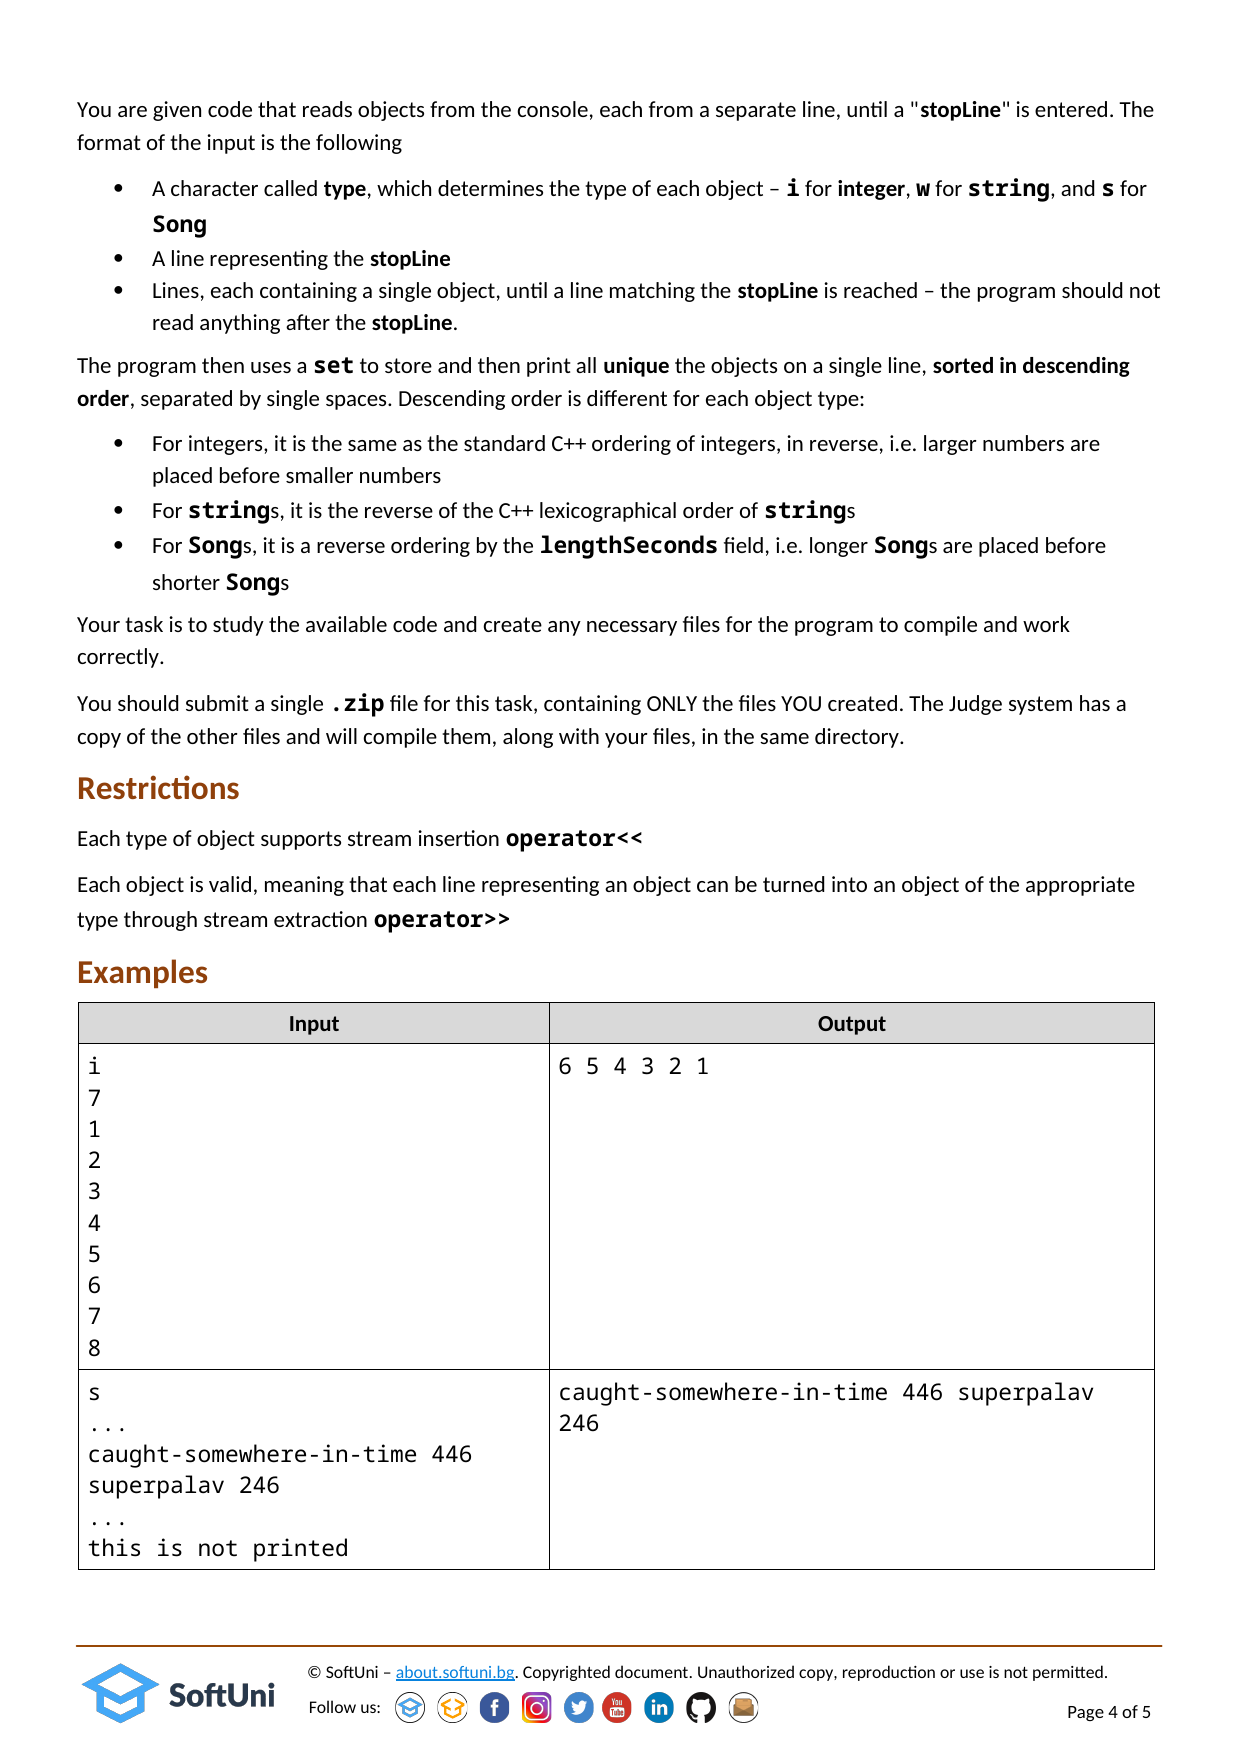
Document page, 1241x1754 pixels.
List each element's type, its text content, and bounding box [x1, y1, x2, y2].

picture [686, 1692, 716, 1723]
list A character called type, which determines the type of each object – i for integer, w for string, and s for Song [114, 172, 1163, 239]
table_cell s ... caught-somewhere-in-time 446 superpalav 246 ... this is not printed [79, 1370, 549, 1569]
text Each type of object supports stream insertion operator<< [77, 822, 1163, 853]
picture [564, 1692, 594, 1723]
picture [75, 1658, 281, 1729]
table_header Output [550, 1003, 1154, 1043]
text The program then uses a set to store and then print all unique the objects on a single line, sorted in descending order, separated by single spaces. Descending order is different for each object type: [77, 349, 1163, 412]
picture [728, 1692, 759, 1723]
text You are given code that reads objects from the console, each from a separate line, until a "stopLine" is entered. The format of the input is the following [77, 95, 1163, 156]
text Restrictions [77, 767, 1163, 807]
picture [395, 1692, 425, 1723]
picture [658, 1705, 667, 1714]
text Each object is valid, meaning that each line representing an object can be turned into an object of the appropriate type through stream extraction operator>> [77, 870, 1163, 934]
picture [644, 1714, 653, 1723]
picture [479, 1692, 510, 1723]
list For Songs, it is a reverse ordering by the lengthSeconds field, i.e. longer Songs are placed before shorter Songs [114, 529, 1163, 597]
picture [665, 1692, 674, 1701]
list For strings, it is the reverse of the C++ lexicographical order of strings [114, 493, 1163, 525]
picture [665, 1714, 674, 1723]
text Examples [77, 951, 1163, 992]
table_cell i 7 1 2 3 4 5 6 7 8 [79, 1044, 549, 1369]
text Your task is to study the available code and create any necessary files for the program to compile and work correctly. [77, 610, 1163, 670]
list Lines, each containing a single object, until a line matching the stopLine is reached – the program should not read anything after the stopLine. [114, 276, 1163, 337]
list For integers, it is the same as the standard C++ ordering of integers, in reverse, i.e. larger numbers are placed before smaller numbers [114, 429, 1163, 489]
table_cell 6 5 4 3 2 1 [550, 1044, 1154, 1369]
picture [602, 1692, 632, 1723]
text You should submit a single .zip file for this task, containing ONLY the files YOU created. The Judge system has a copy of the other files and will compile them, along with your files, in the same directory. [77, 687, 1163, 750]
picture [437, 1692, 468, 1723]
picture [644, 1692, 653, 1701]
table_header Input [79, 1003, 549, 1043]
list A line representing the stopLine [114, 244, 1163, 272]
table_cell caught-somewhere-in-time 446 superpalav 246 [550, 1370, 1154, 1569]
picture [522, 1692, 552, 1723]
